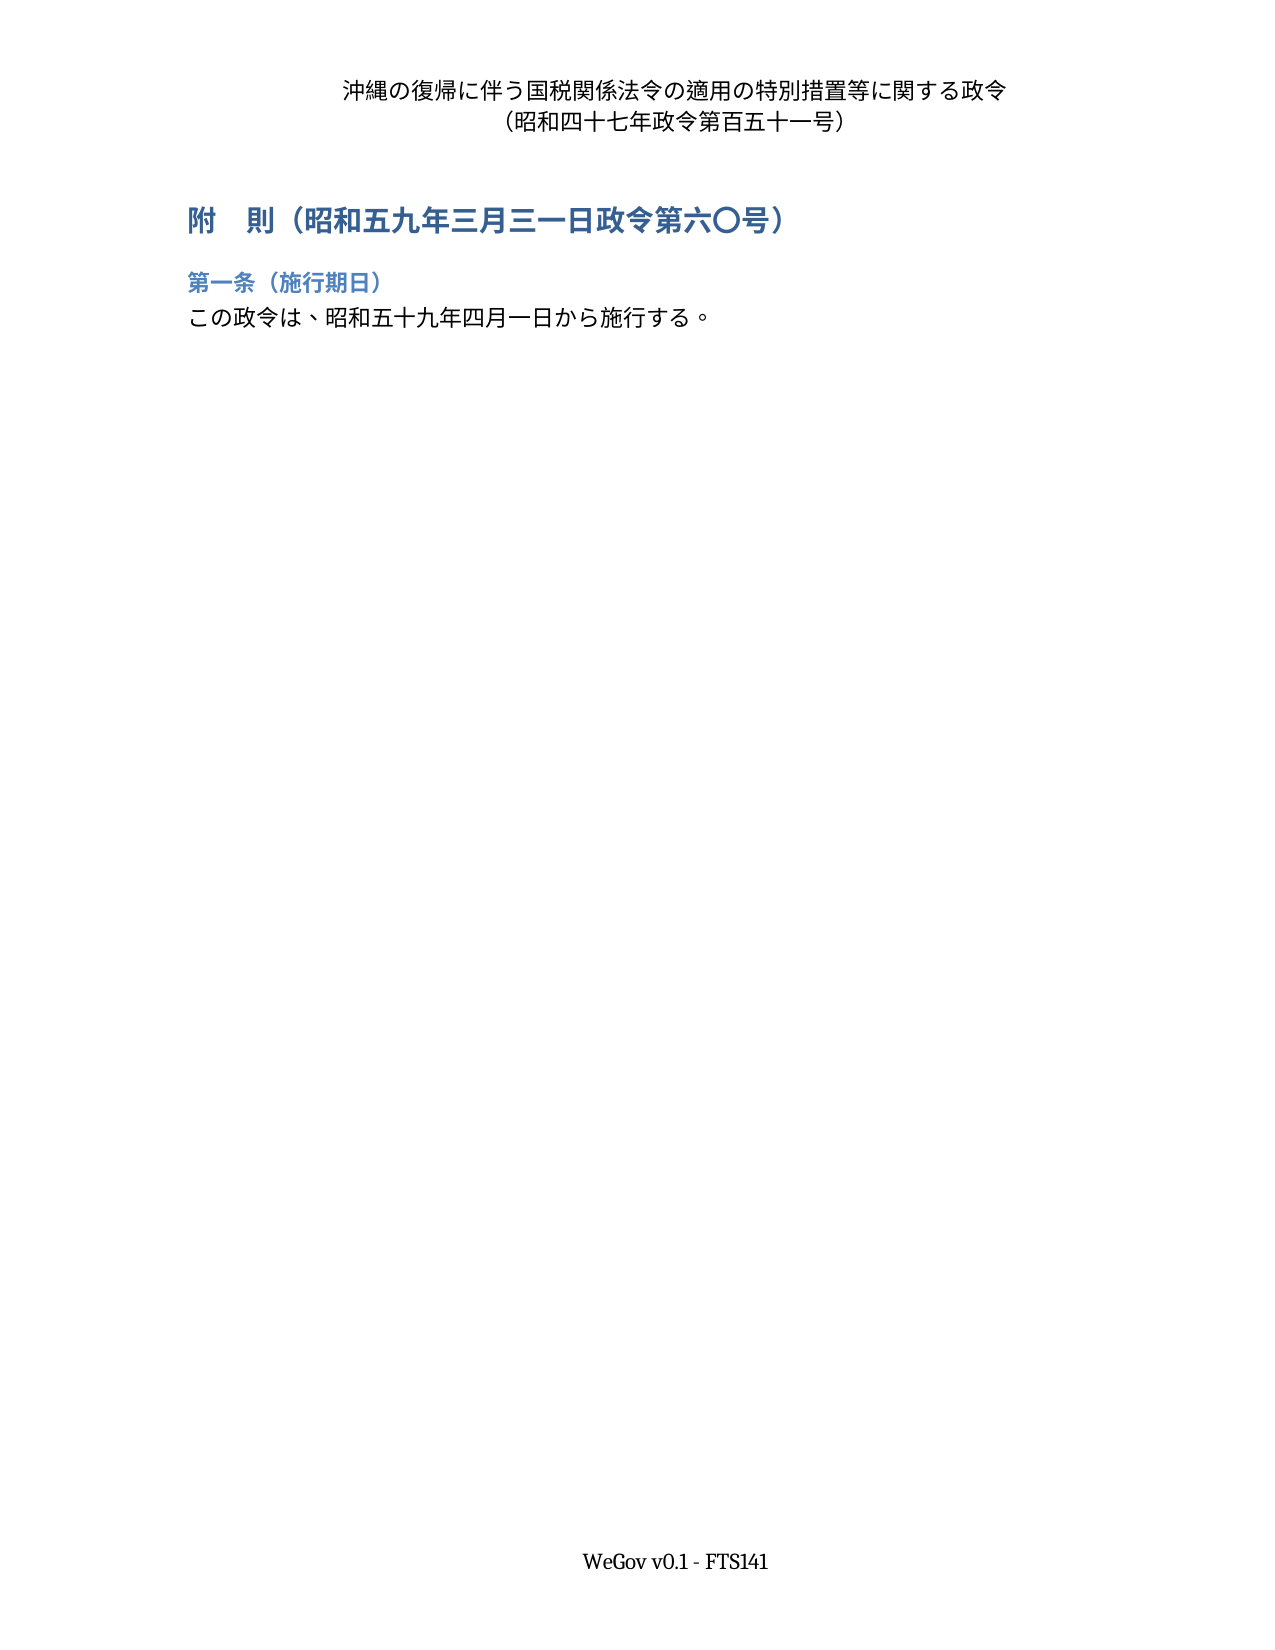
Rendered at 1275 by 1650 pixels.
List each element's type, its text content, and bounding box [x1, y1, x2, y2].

subtitle 附 則（昭和五九年三月三一日政令第六〇号） [187, 200, 1087, 240]
subtitle 第一条（施行期日） [187, 266, 1087, 298]
text この政令は、昭和五十九年四月一日から施行する。 [187, 302, 1087, 334]
